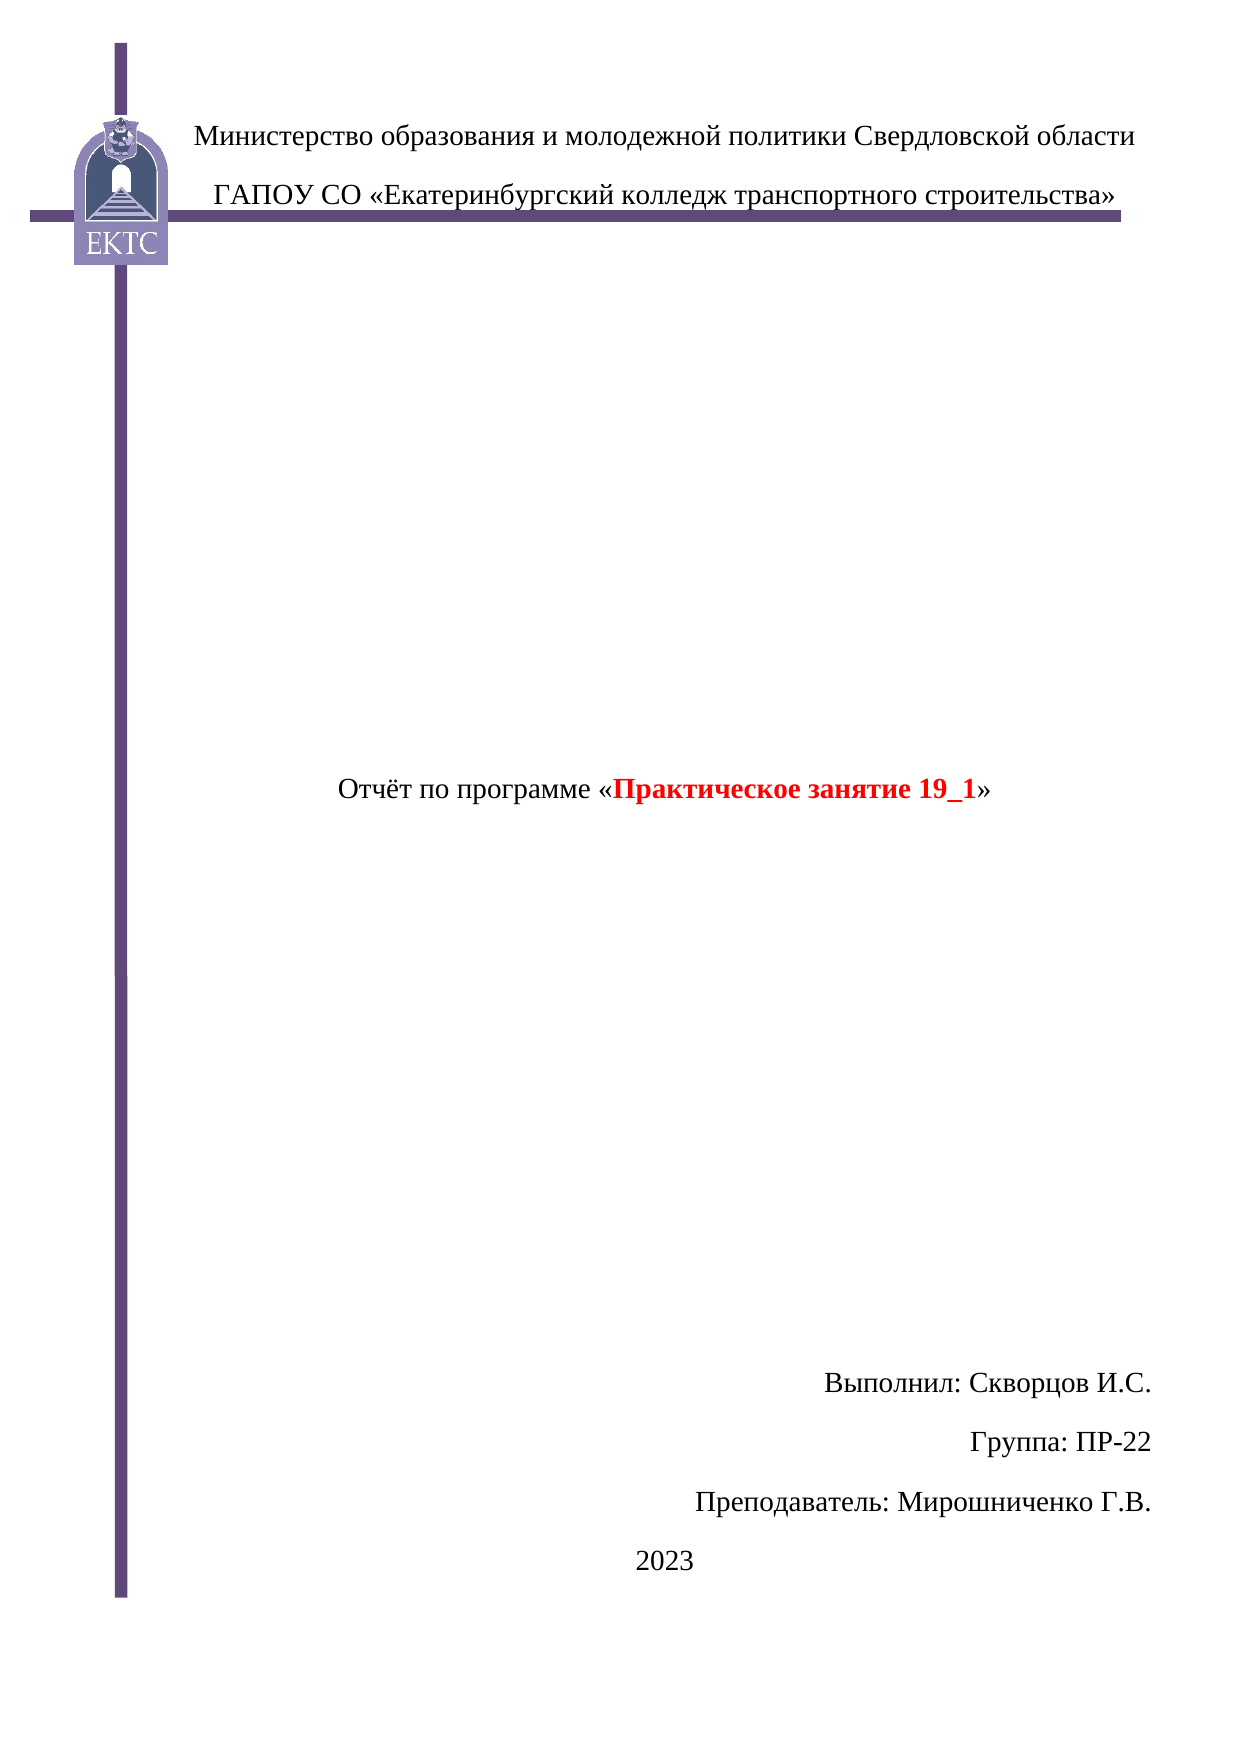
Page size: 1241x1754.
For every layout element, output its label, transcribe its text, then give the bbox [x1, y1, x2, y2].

text Отчёт по программе «Практическое занятие 19_1» [177, 771, 1152, 805]
text Министерство образования и молодежной политики Свердловской области [177, 118, 1152, 152]
text Преподаватель: Мирошниченко Г.В. [177, 1484, 1152, 1517]
text Группа: ПР-22 [177, 1424, 1152, 1458]
text ГАПОУ СО «Екатеринбургский колледж транспортного строительства» [177, 177, 1152, 211]
text 2023 [177, 1543, 1152, 1577]
text Выполнил: Скворцов И.С. [177, 1365, 1152, 1398]
picture [74, 115, 168, 265]
